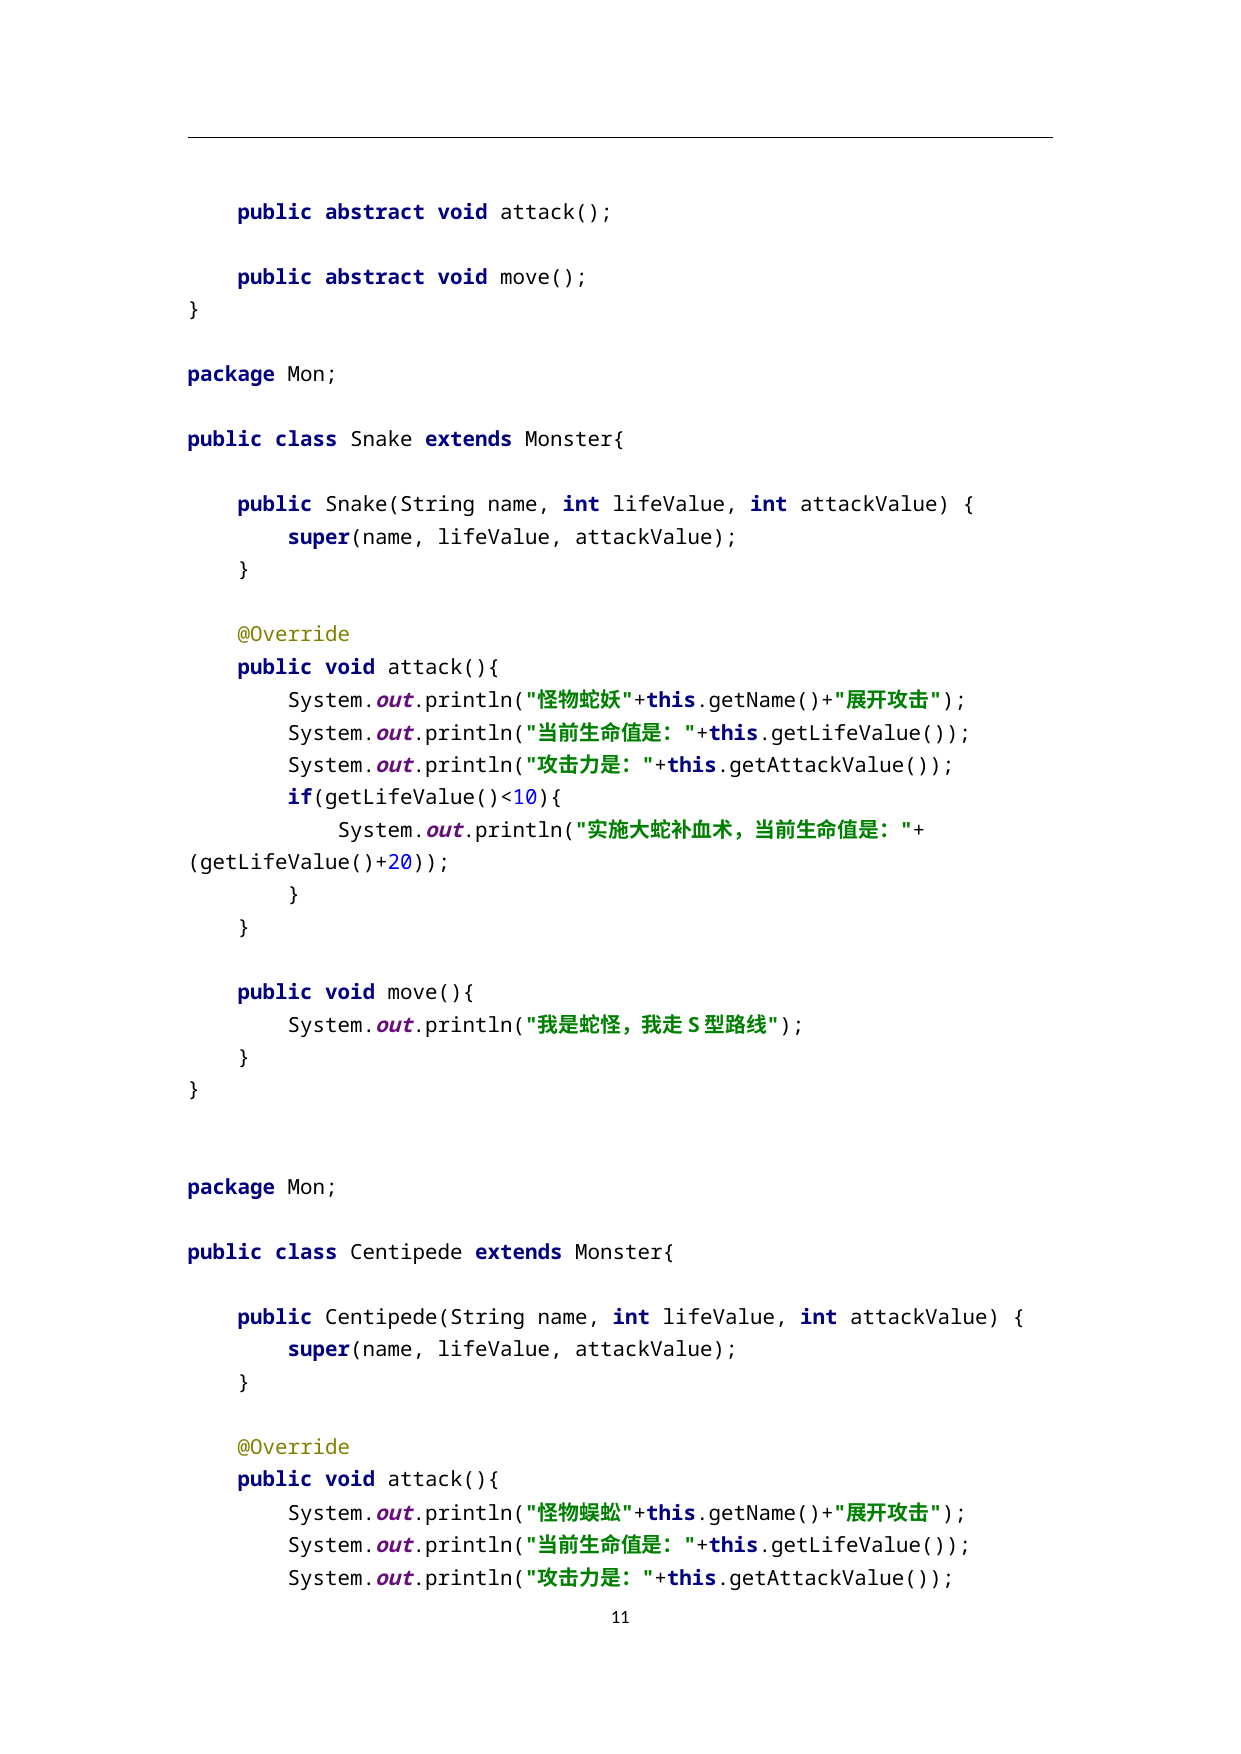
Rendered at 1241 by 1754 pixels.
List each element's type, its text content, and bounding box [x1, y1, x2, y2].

text package Mon; public class Snake extends Monster{ public Snake(String name, int lifeValue, int attackValue) { super(name, lifeValue, attackValue); } @Override public void attack(){ System.out.println("怪物蛇妖"+this.getName()+"展开攻击"); System.out.println("当前生命值是："+this.getLifeValue()); System.out.println("攻击力是："+this.getAttackValue()); if(getLifeValue()<10){ System.out.println("实施大蛇补血术，当前生命值是："+(getLifeValue()+20)); } } public void move(){ System.out.println("我是蛇怪，我走S型路线"); } } [187, 357, 1053, 1105]
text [187, 1170, 1053, 1592]
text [187, 162, 1053, 325]
